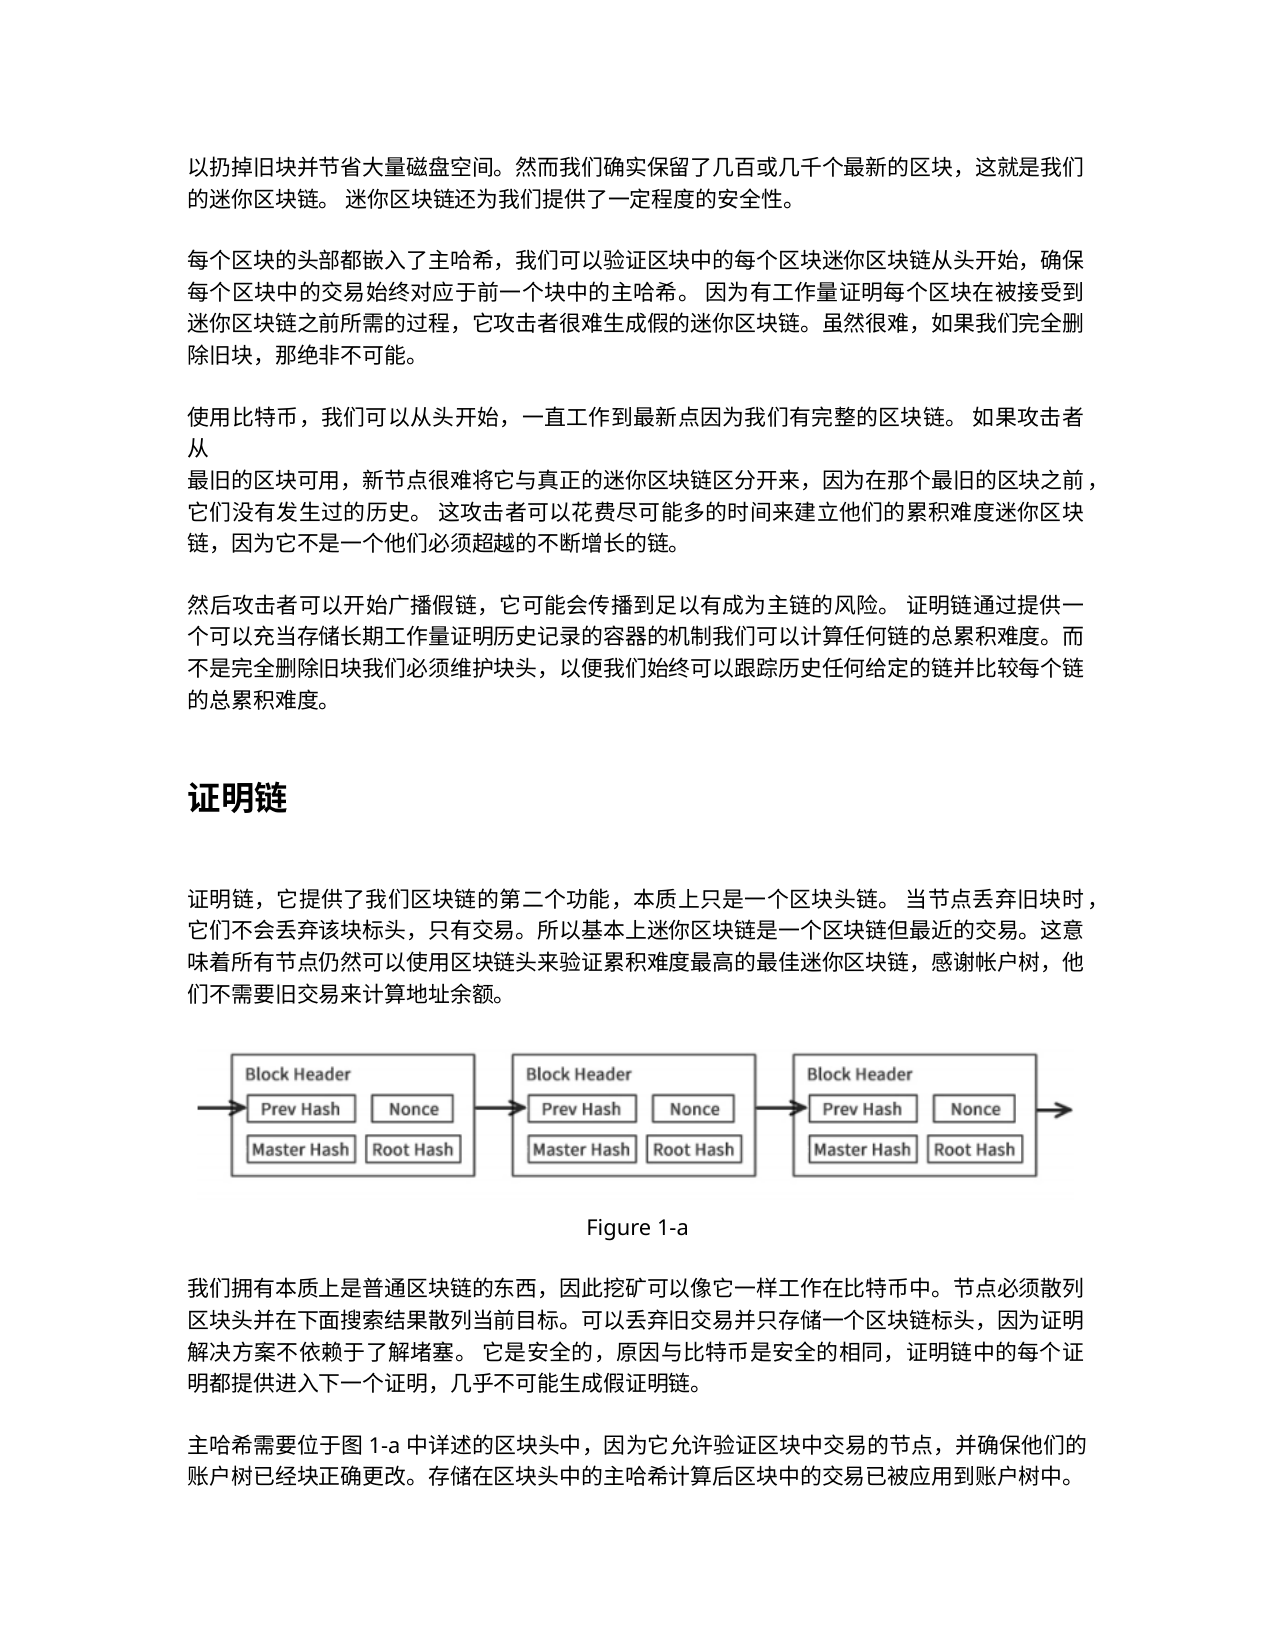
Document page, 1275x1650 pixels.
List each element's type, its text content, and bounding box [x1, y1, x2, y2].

text 使用比特币，我们可以从头开始，一直工作到最新点因为我们有完整的区块链。 如果攻击者从 [187, 399, 1087, 463]
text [187, 1428, 1087, 1491]
text 我们拥有本质上是普通区块链的东西，因此挖矿可以像它一样工作在比特币中。节点必须散列区块头并在下面搜索结果散列当前目标。可以丢弃旧交易并只存储一个区块链标头，因为证明解决方案不依赖于了解堵塞。 它是安全的，原因与比特币是安全的相同，证明链中的每个证明都提供进入下一个证明，几乎不可能生成假证明链。 [187, 1271, 1087, 1398]
text 证明链，它提供了我们区块链的第二个功能，本质上只是一个区块头链。 当节点丢弃旧块时，它们不会丢弃该块标头，只有交易。所以基本上迷你区块链是一个区块链但最近的交易。这意味着所有节点仍然可以使用区块链头来验证累积难度最高的最佳迷你区块链，感谢帐户树，他们不需要旧交易来计算地址余额。 [187, 882, 1087, 1008]
subtitle 证明链 [187, 771, 1087, 819]
text 每个区块的头部都嵌入了主哈希，我们可以验证区块中的每个区块迷你区块链从头开始，确保每个区块中的交易始终对应于前一个块中的主哈希。 因为有工作量证明每个区块在被接受到迷你区块链之前所需的过程，它攻击者很难生成假的迷你区块链。虽然很难，如果我们完全删除旧块，那绝非不可能。 [187, 243, 1087, 370]
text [187, 150, 1087, 213]
picture [191, 1038, 1084, 1212]
text Figure 1-a [187, 1212, 1087, 1241]
text 最旧的区块可用，新节点很难将它与真正的迷你区块链区分开来，因为在那个最旧的区块之前，它们没有发生过的历史。 这攻击者可以花费尽可能多的时间来建立他们的累积难度迷你区块链，因为它不是一个他们必须超越的不断增长的链。 [187, 463, 1087, 558]
text 然后攻击者可以开始广播假链，它可能会传播到足以有成为主链的风险。 证明链通过提供一个可以充当存储长期工作量证明历史记录的容器的机制我们可以计算任何链的总累积难度。而不是完全删除旧块我们必须维护块头，以便我们始终可以跟踪历史任何给定的链并比较每个链的总累积难度。 [187, 588, 1087, 714]
